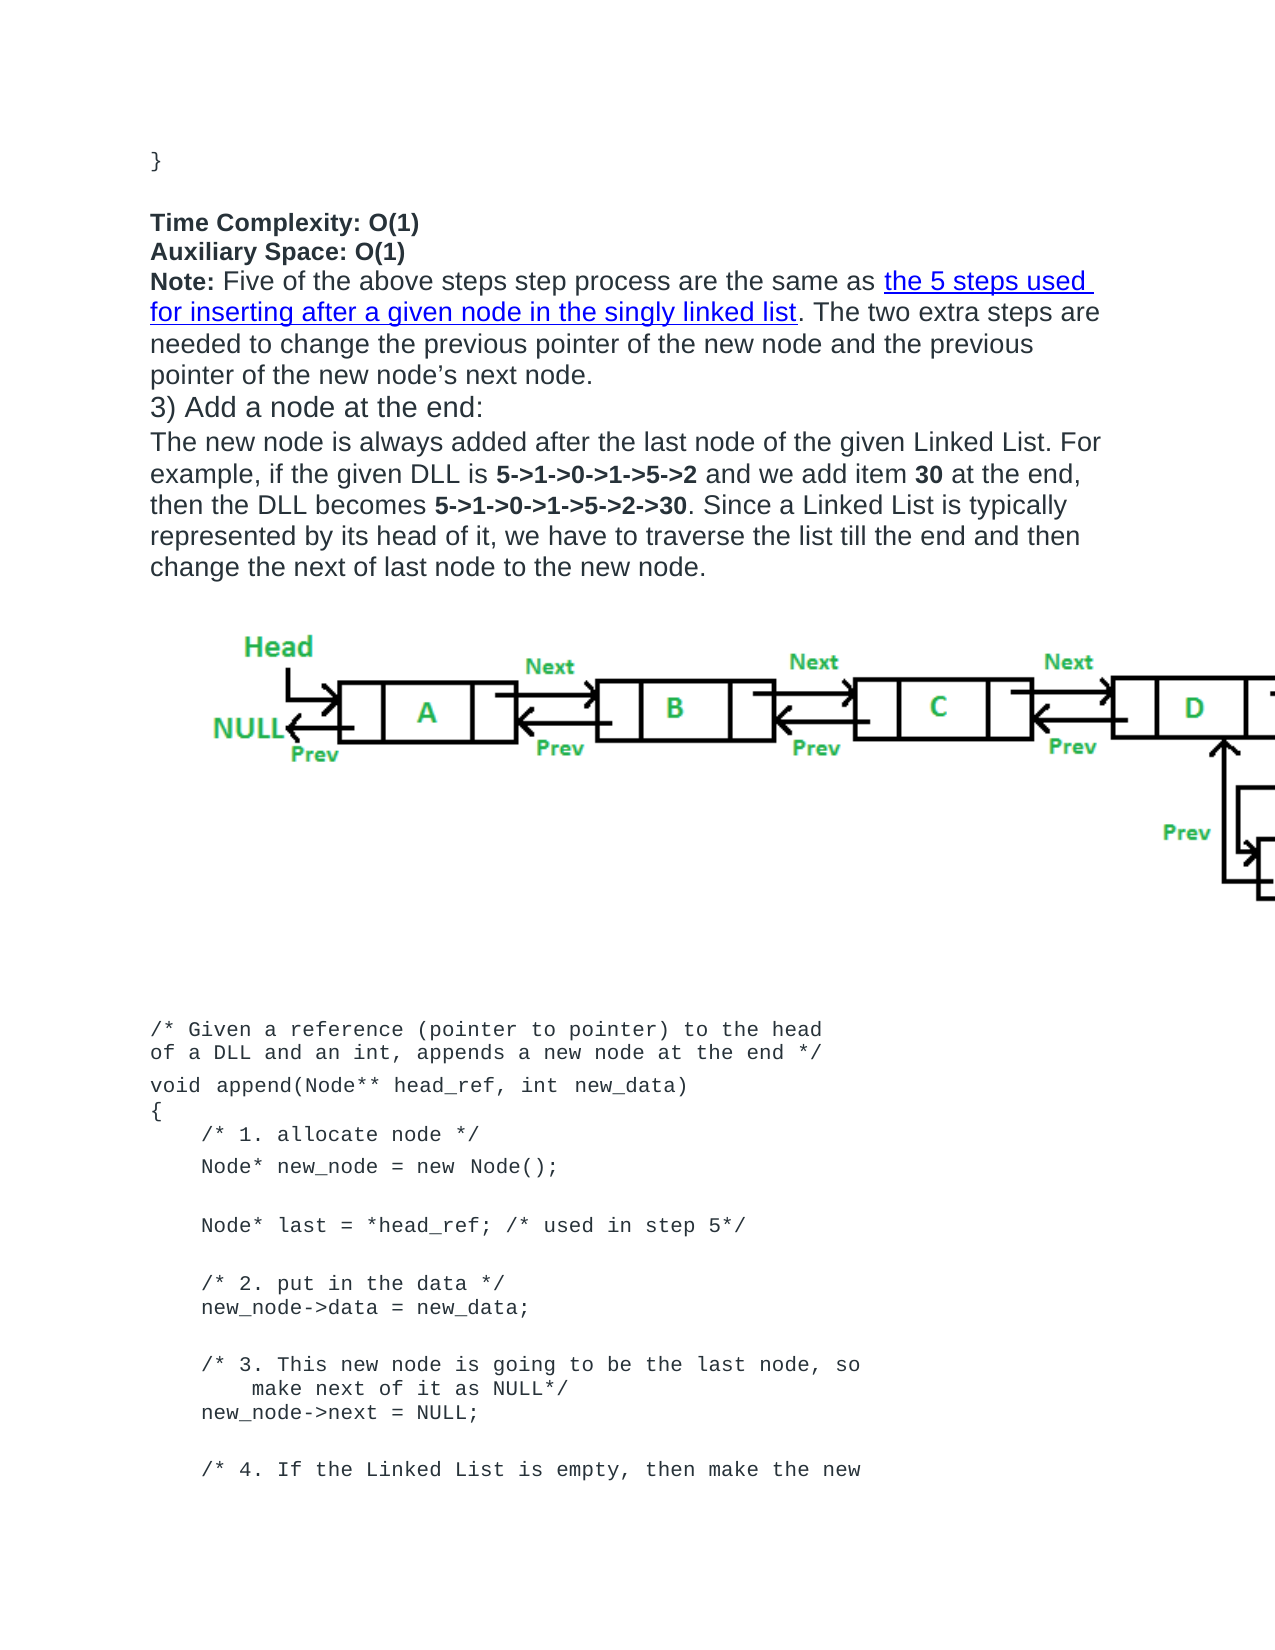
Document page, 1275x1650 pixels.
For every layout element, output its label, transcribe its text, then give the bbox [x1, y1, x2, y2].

text Time Complexity: O(1) Auxiliary Space: O(1) [150, 208, 1125, 265]
text Note: Five of the above steps step process are the same as the 5 steps used for inserting after a given node in the singly linked list. The two extra steps are needed to change the previous pointer of the new node and the previous pointer of the new node’s next node. [150, 265, 1125, 390]
text } [150, 150, 1125, 174]
text /* 2. put in the data */ [150, 1273, 1125, 1297]
text make next of it as NULL*/ [150, 1378, 1125, 1402]
text /* 3. This new node is going to be the last node, so [150, 1354, 1125, 1378]
picture [150, 582, 1275, 1003]
text The new node is always added after the last node of the given Linked List. For example, if the given DLL is 5->1->0->1->5->2 and we add item 30 at the end, then the DLL becomes 5->1->0->1->5->2->30. Since a Linked List is typically represented by its head of it, we have to traverse the list till the end and then change the next of last node to the new node. [150, 426, 1125, 582]
text /* 4. If the Linked List is empty, then make the new [150, 1459, 1125, 1483]
text /* Given a reference (pointer to pointer) to the head [150, 1018, 1125, 1042]
text Node* last = *head_ref; /* used in step 5*/ [150, 1215, 1125, 1239]
text void append(Node** head_ref, int new_data) [150, 1066, 1125, 1100]
text /* 1. allocate node */ [150, 1123, 1125, 1147]
text new_node->next = NULL; [150, 1402, 1125, 1425]
text of a DLL and an int, appends a new node at the end */ [150, 1042, 1125, 1066]
text { [150, 1100, 1125, 1123]
text Node* new_node = new Node(); [150, 1147, 1125, 1181]
text new_node->data = new_data; [150, 1297, 1125, 1320]
subtitle 3) Add a node at the end: [150, 390, 1125, 424]
